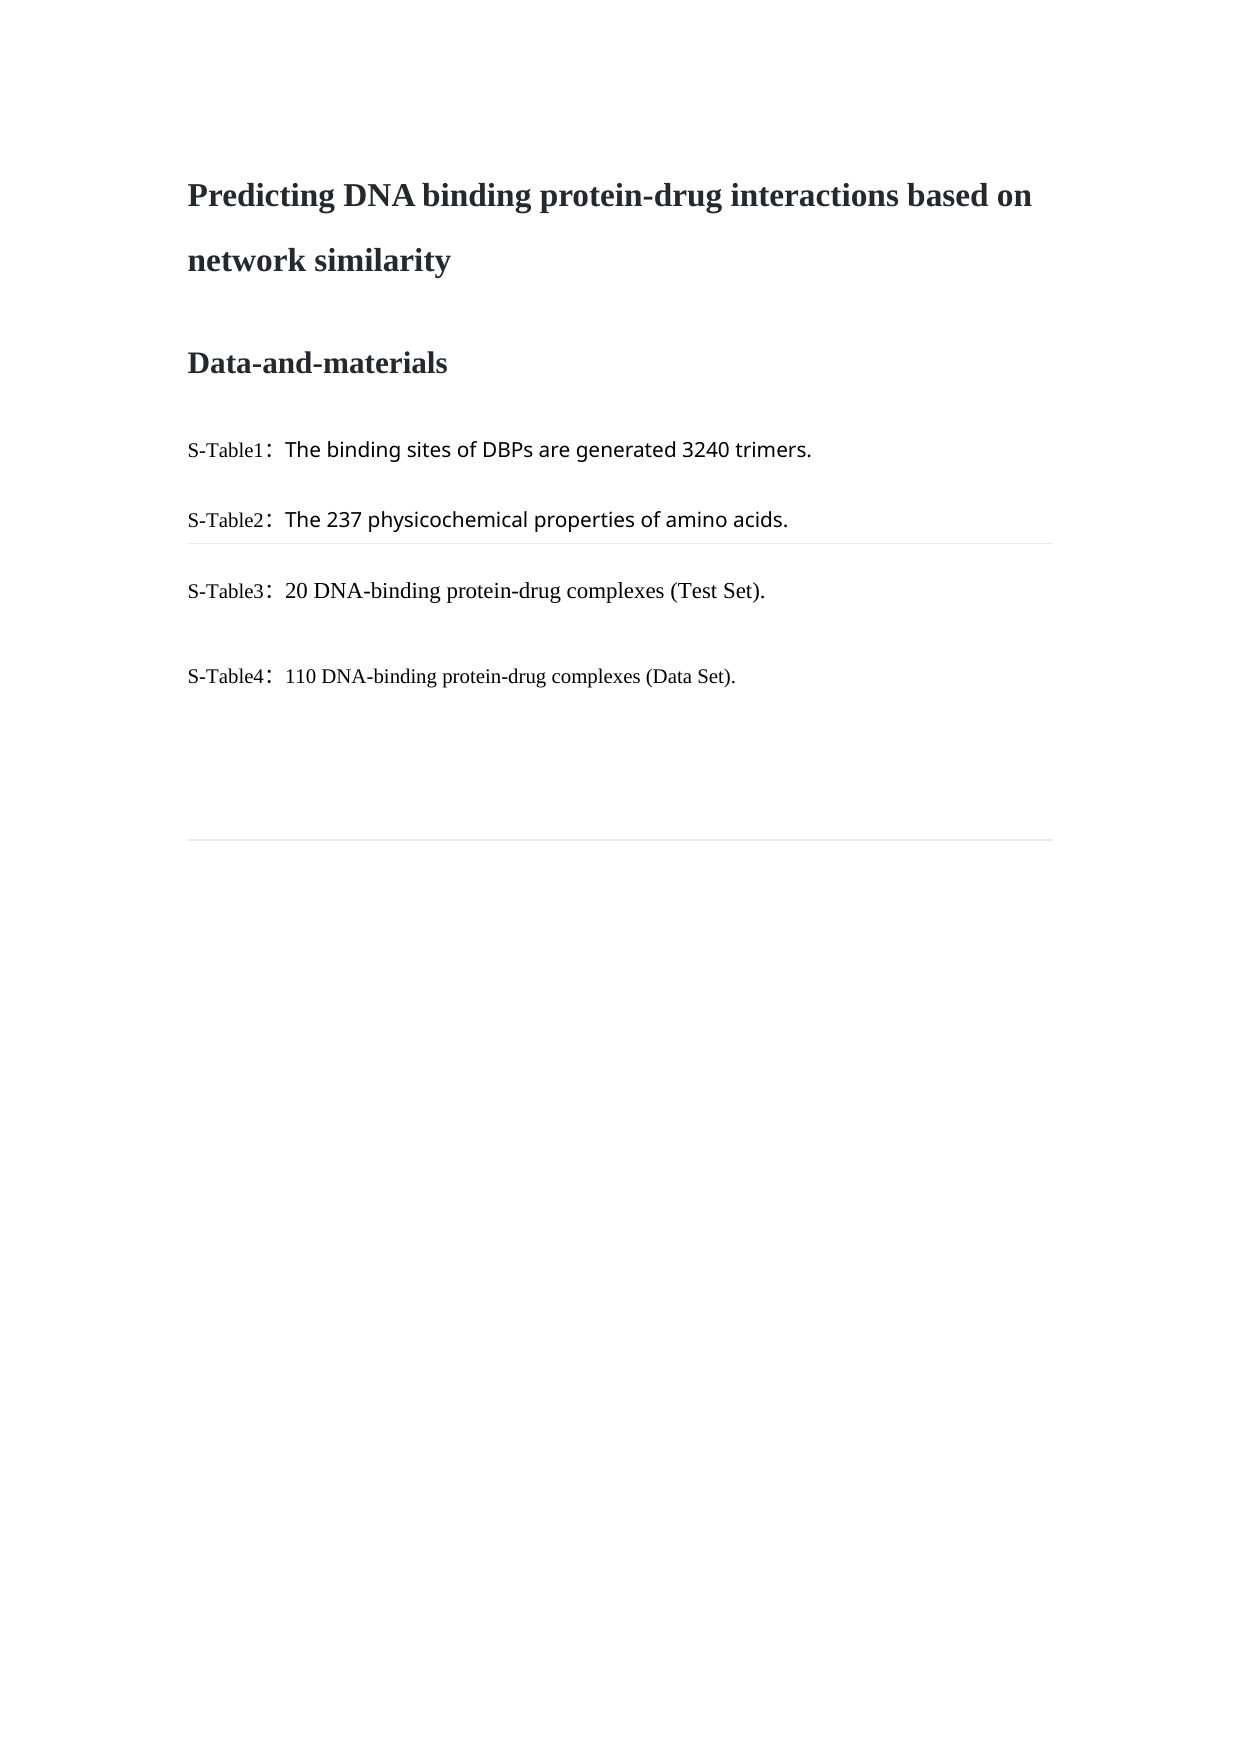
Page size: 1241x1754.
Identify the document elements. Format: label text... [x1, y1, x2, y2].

text S-Table1：The binding sites of DBPs are generated 3240 trimers. [187, 432, 1053, 464]
text S-Table3：20 DNA-binding protein-drug complexes (Test Set). [187, 573, 1053, 606]
text Data-and-materials [187, 329, 1053, 394]
text S-Table4：110 DNA-binding protein-drug complexes (Data Set). [187, 659, 1053, 691]
text Predicting DNA binding protein-drug interactions based on network similarity [187, 162, 1053, 292]
text S-Table2：The 237 physicochemical properties of amino acids. [187, 502, 1053, 544]
